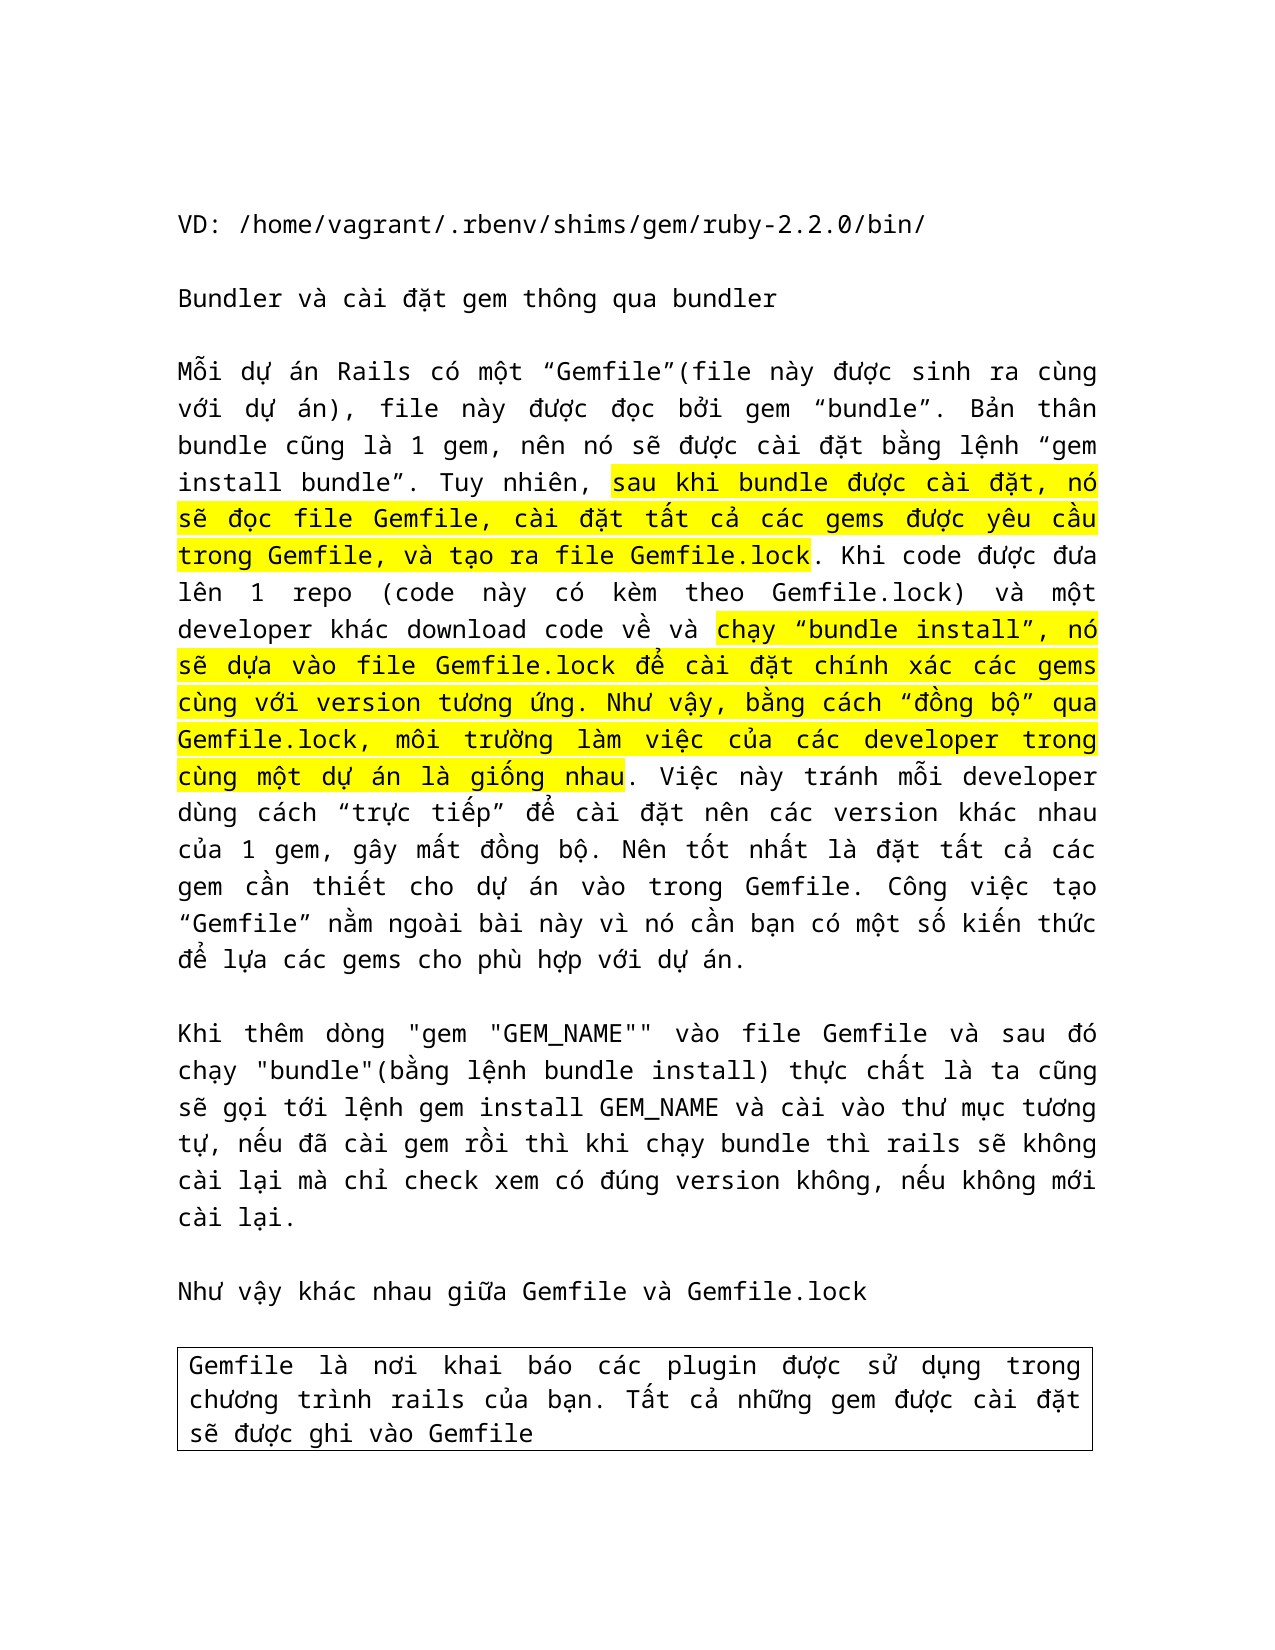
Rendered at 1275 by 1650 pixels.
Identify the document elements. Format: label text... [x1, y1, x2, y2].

text VD: /home/vagrant/.rbenv/shims/gem/ruby-2.2.0/bin/ [177, 207, 1098, 241]
text Mỗi dự án Rails có một “Gemfile”(file này được sinh ra cùng với dự án), file này được đọc bởi gem “bundle”. Bản thân bundle cũng là 1 gem, nên nó sẽ được cài đặt bằng lệnh “gem install bundle”. Tuy nhiên, sau khi bundle được cài đặt, nó sẽ đọc file Gemfile, cài đặt tất cả các gems được yêu cầu trong Gemfile, và tạo ra file Gemfile.lock. Khi code được đưa lên 1 repo (code này có kèm theo Gemfile.lock) và một developer khác download code về và chạy “bundle install”, nó sẽ dựa vào file Gemfile.lock để cài đặt chính xác các gems cùng với version tương ứng. Như vậy, bằng cách “đồng bộ” qua Gemfile.lock, môi trường làm việc của các developer trong cùng một dự án là giống nhau. Việc này tránh mỗi developer dùng cách “trực tiếp” để cài đặt nên các version khác nhau của 1 gem, gây mất đồng bộ. Nên tốt nhất là đặt tất cả các gem cần thiết cho dự án vào trong Gemfile. Công việc tạo “Gemfile” nằm ngoài bài này vì nó cần bạn có một số kiến thức để lựa các gems cho phù hợp với dự án. [177, 535, 1098, 648]
text Bundler và cài đặt gem thông qua bundler [177, 280, 1098, 314]
text Mỗi dự án Rails có một “Gemfile”(file này được sinh ra cùng với dự án), file này được đọc bởi gem “bundle”. Bản thân bundle cũng là 1 gem, nên nó sẽ được cài đặt bằng lệnh “gem install bundle”. Tuy nhiên, sau khi bundle được cài đặt, nó sẽ đọc file Gemfile, cài đặt tất cả các gems được yêu cầu trong Gemfile, và tạo ra file Gemfile.lock. Khi code được đưa lên 1 repo (code này có kèm theo Gemfile.lock) và một developer khác download code về và chạy “bundle install”, nó sẽ dựa vào file Gemfile.lock để cài đặt chính xác các gems cùng với version tương ứng. Như vậy, bằng cách “đồng bộ” qua Gemfile.lock, môi trường làm việc của các developer trong cùng một dự án là giống nhau. Việc này tránh mỗi developer dùng cách “trực tiếp” để cài đặt nên các version khác nhau của 1 gem, gây mất đồng bộ. Nên tốt nhất là đặt tất cả các gem cần thiết cho dự án vào trong Gemfile. Công việc tạo “Gemfile” nằm ngoài bài này vì nó cần bạn có một số kiến thức để lựa các gems cho phù hợp với dự án. [177, 756, 1098, 976]
table_header Gemfile là nơi khai báo các plugin được sử dụng trong chương trình rails của bạn. Tất cả những gem được cài đặt sẽ được ghi vào Gemfile [178, 1348, 1092, 1450]
text Khi thêm dòng "gem "GEM_NAME"" vào file Gemfile và sau đó chạy "bundle"(bằng lệnh bundle install) thực chất là ta cũng sẽ gọi tới lệnh gem install GEM_NAME và cài vào thư mục tương tự, nếu đã cài gem rồi thì khi chạy bundle thì rails sẽ không cài lại mà chỉ check xem có đúng version không, nếu không mới cài lại. [177, 1016, 1098, 1234]
text Như vậy khác nhau giữa Gemfile và Gemfile.lock [177, 1273, 1098, 1307]
text Mỗi dự án Rails có một “Gemfile”(file này được sinh ra cùng với dự án), file này được đọc bởi gem “bundle”. Bản thân bundle cũng là 1 gem, nên nó sẽ được cài đặt bằng lệnh “gem install bundle”. Tuy nhiên, sau khi bundle được cài đặt, nó sẽ đọc file Gemfile, cài đặt tất cả các gems được yêu cầu trong Gemfile, và tạo ra file Gemfile.lock. Khi code được đưa lên 1 repo (code này có kèm theo Gemfile.lock) và một developer khác download code về và chạy “bundle install”, nó sẽ dựa vào file Gemfile.lock để cài đặt chính xác các gems cùng với version tương ứng. Như vậy, bằng cách “đồng bộ” qua Gemfile.lock, môi trường làm việc của các developer trong cùng một dự án là giống nhau. Việc này tránh mỗi developer dùng cách “trực tiếp” để cài đặt nên các version khác nhau của 1 gem, gây mất đồng bộ. Nên tốt nhất là đặt tất cả các gem cần thiết cho dự án vào trong Gemfile. Công việc tạo “Gemfile” nằm ngoài bài này vì nó cần bạn có một số kiến thức để lựa các gems cho phù hợp với dự án. [177, 354, 1098, 501]
